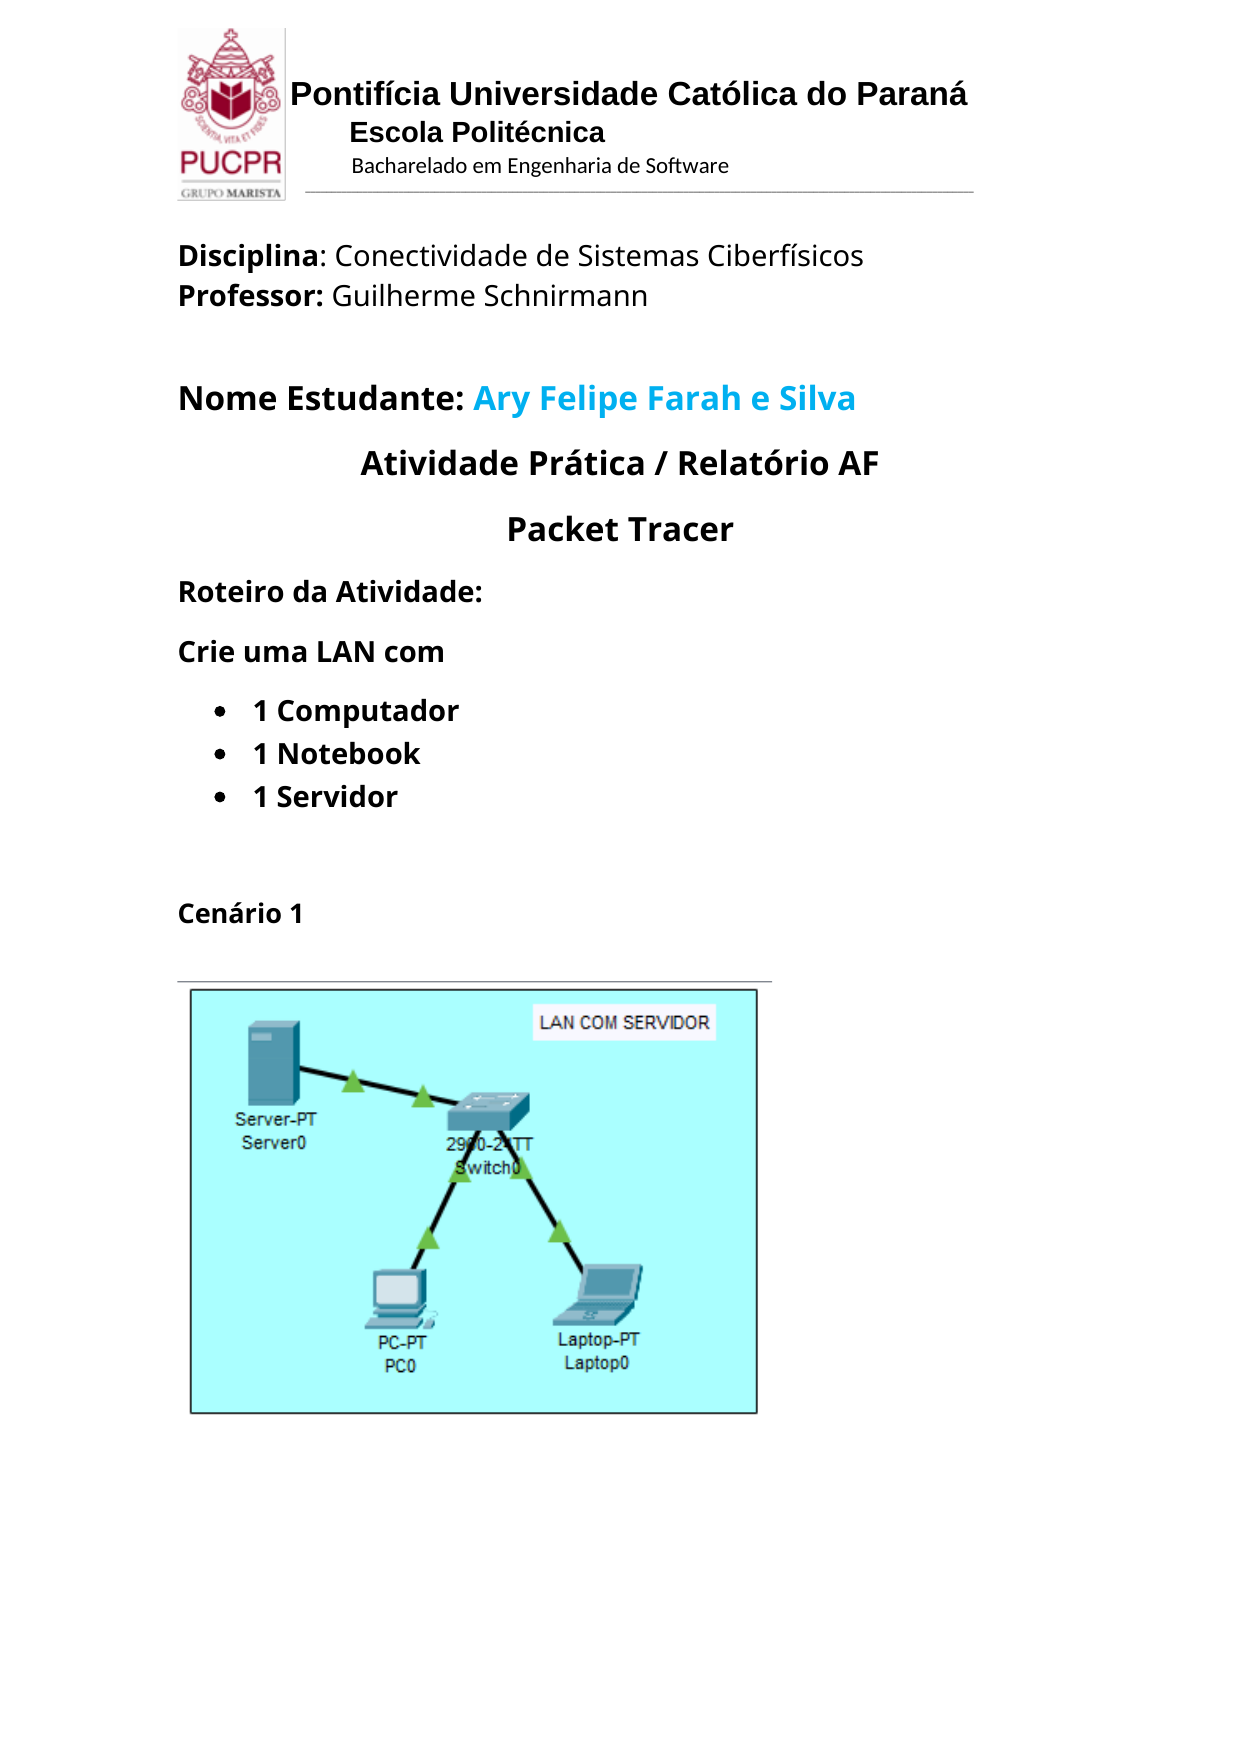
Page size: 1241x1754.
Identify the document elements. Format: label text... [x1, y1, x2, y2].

subtitle Cenário 1 [177, 895, 1063, 932]
text Atividade Prática / Relatório AF [177, 440, 1063, 486]
text Packet Tracer [177, 506, 1063, 551]
text Crie uma LAN com [177, 631, 1063, 671]
text Disciplina: Conectividade de Sistemas Ciberfísicos [177, 236, 1063, 275]
picture [177, 981, 773, 1426]
list 1 Servidor [215, 776, 1063, 816]
text Professor: Guilherme Schnirmann [177, 275, 1063, 315]
list 1 Notebook [215, 733, 1063, 773]
text Nome Estudante: Ary Felipe Farah e Silva [177, 374, 1063, 420]
text Roteiro da Atividade: [177, 571, 1063, 611]
picture [177, 28, 287, 202]
list 1 Computador [215, 690, 1063, 730]
